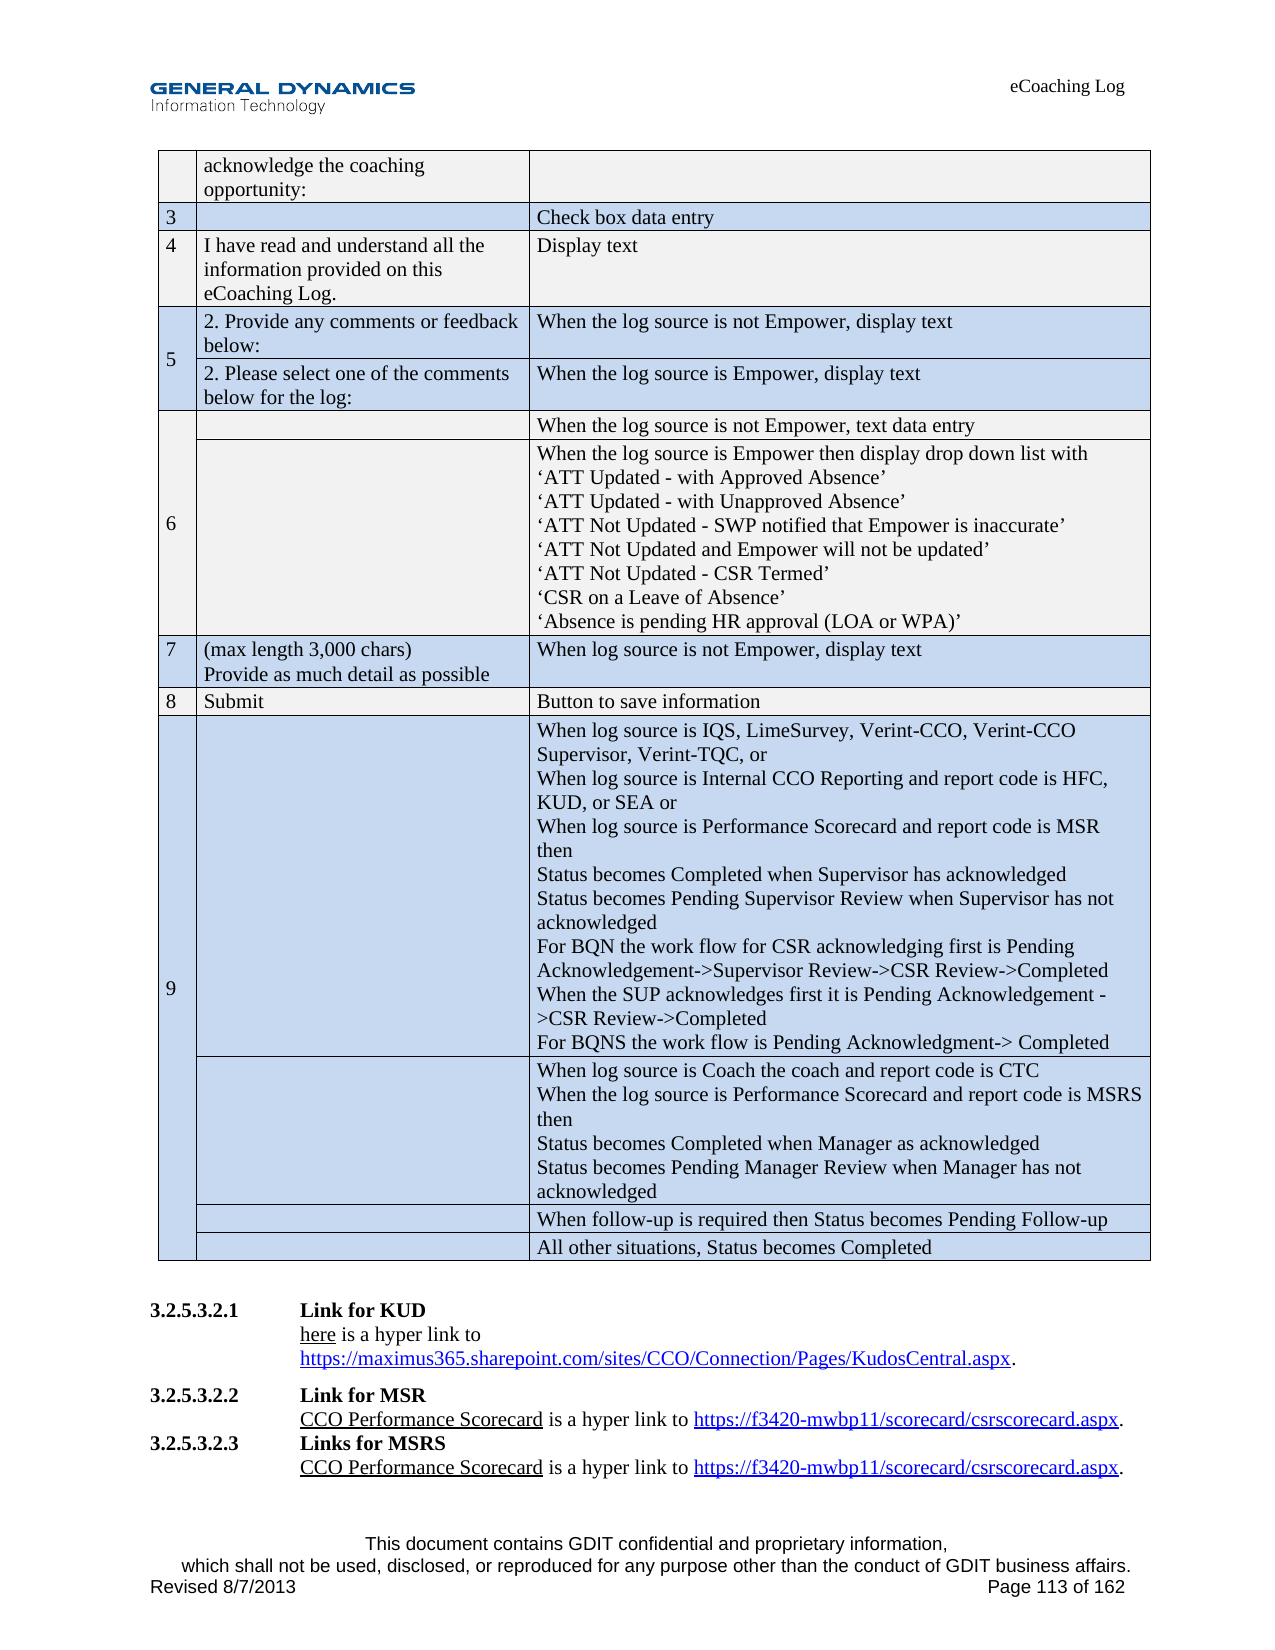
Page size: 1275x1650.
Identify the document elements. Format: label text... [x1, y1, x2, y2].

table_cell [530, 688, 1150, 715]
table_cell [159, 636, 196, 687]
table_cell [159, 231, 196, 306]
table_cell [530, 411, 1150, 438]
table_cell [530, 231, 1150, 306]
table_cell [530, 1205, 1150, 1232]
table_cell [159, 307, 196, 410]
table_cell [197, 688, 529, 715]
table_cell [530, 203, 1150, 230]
text 3.2.5.3.2.1 Link for KUD [150, 1298, 1162, 1322]
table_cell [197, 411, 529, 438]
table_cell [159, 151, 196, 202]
text 3.2.5.3.2.3 Links for MSRS [150, 1431, 1162, 1455]
text CCO Performance Scorecard is a hyper link to https://f3420-mwbp11/scorecard/csrscorecard.aspx. [300, 1407, 1162, 1431]
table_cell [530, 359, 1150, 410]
text CCO Performance Scorecard is a hyper link to https://f3420-mwbp11/scorecard/csrscorecard.aspx. [300, 1455, 1162, 1479]
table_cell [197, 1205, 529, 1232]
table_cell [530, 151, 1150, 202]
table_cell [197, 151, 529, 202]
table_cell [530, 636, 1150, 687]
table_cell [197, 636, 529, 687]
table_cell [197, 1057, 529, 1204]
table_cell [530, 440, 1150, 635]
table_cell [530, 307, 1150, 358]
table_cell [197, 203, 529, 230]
text here is a hyper link to https://maximus365.sharepoint.com/sites/CCO/Connection/Pages/KudosCentral.aspx. [300, 1322, 1162, 1370]
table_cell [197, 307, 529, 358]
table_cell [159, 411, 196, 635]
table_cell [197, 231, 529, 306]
picture [126, 67, 439, 130]
text 3.2.5.3.2.2 Link for MSR [150, 1382, 1162, 1407]
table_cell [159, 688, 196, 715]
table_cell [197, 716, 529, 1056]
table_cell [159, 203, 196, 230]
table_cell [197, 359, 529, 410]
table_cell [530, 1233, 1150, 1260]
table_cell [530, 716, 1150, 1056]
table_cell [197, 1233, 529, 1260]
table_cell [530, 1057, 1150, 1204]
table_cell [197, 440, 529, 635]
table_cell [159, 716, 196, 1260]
